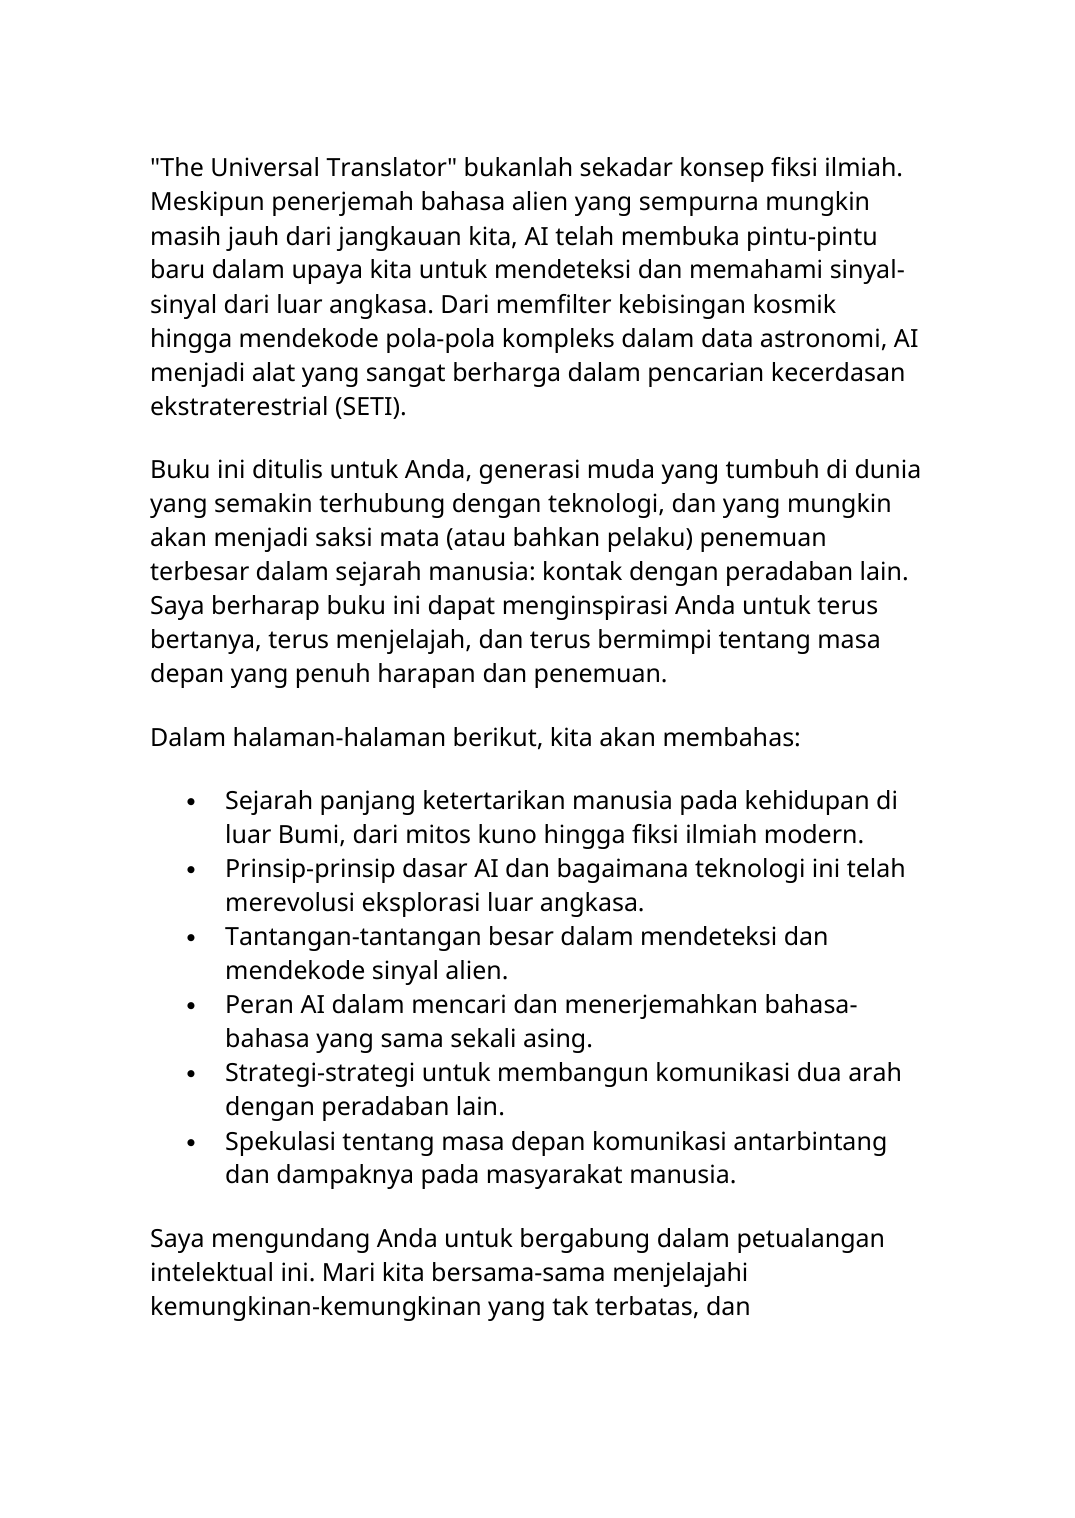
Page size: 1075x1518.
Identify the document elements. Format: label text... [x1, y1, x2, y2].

list Tantangan-tantangan besar dalam mendeteksi dan mendekode sinyal alien. [187, 919, 925, 987]
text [150, 1220, 925, 1323]
list Strategi-strategi untuk membangun komunikasi dua arah dengan peradaban lain. [187, 1055, 925, 1123]
list Spekulasi tentang masa depan komunikasi antarbintang dan dampaknya pada masyarakat manusia. [187, 1123, 925, 1191]
text Buku ini ditulis untuk Anda, generasi muda yang tumbuh di dunia yang semakin terhubung dengan teknologi, dan yang mungkin akan menjadi saksi mata (atau bahkan pelaku) penemuan terbesar dalam sejarah manusia: kontak dengan peradaban lain. Saya berharap buku ini dapat menginspirasi Anda untuk terus bertanya, terus menjelajah, dan terus bermimpi tentang masa depan yang penuh harapan dan penemuan. [150, 452, 925, 690]
text Dalam halaman-halaman berikut, kita akan membahas: [150, 719, 925, 753]
text "The Universal Translator" bukanlah sekadar konsep fiksi ilmiah. Meskipun penerjemah bahasa alien yang sempurna mungkin masih jauh dari jangkauan kita, AI telah membuka pintu-pintu baru dalam upaya kita untuk mendeteksi dan memahami sinyal-sinyal dari luar angkasa. Dari memfilter kebisingan kosmik hingga mendekode pola-pola kompleks dalam data astronomi, AI menjadi alat yang sangat berharga dalam pencarian kecerdasan ekstraterestrial (SETI). [150, 150, 925, 422]
list Prinsip-prinsip dasar AI dan bagaimana teknologi ini telah merevolusi eksplorasi luar angkasa. [187, 851, 925, 919]
list Peran AI dalam mencari dan menerjemahkan bahasa-bahasa yang sama sekali asing. [187, 987, 925, 1055]
list Sejarah panjang ketertarikan manusia pada kehidupan di luar Bumi, dari mitos kuno hingga fiksi ilmiah modern. [187, 782, 925, 851]
